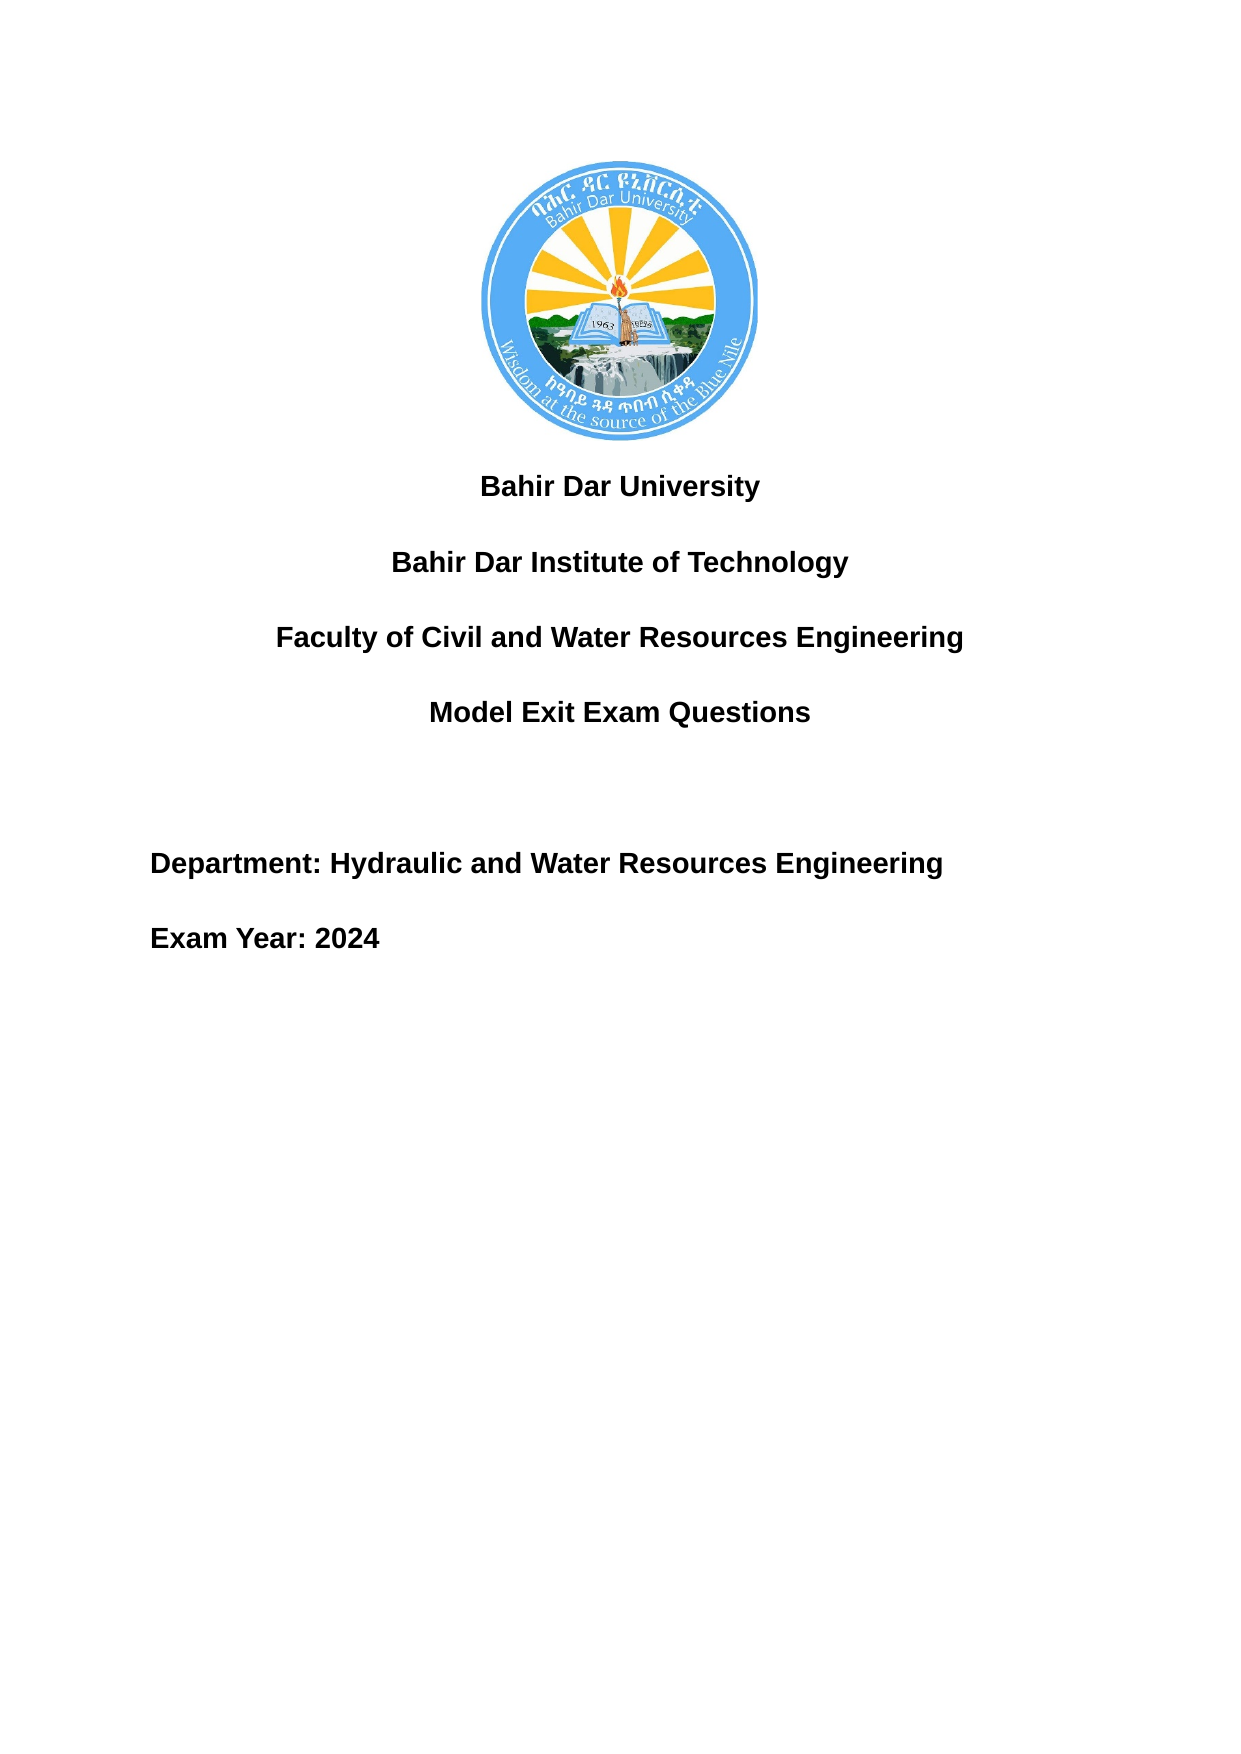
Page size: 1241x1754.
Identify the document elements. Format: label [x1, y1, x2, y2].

picture [479, 161, 758, 439]
